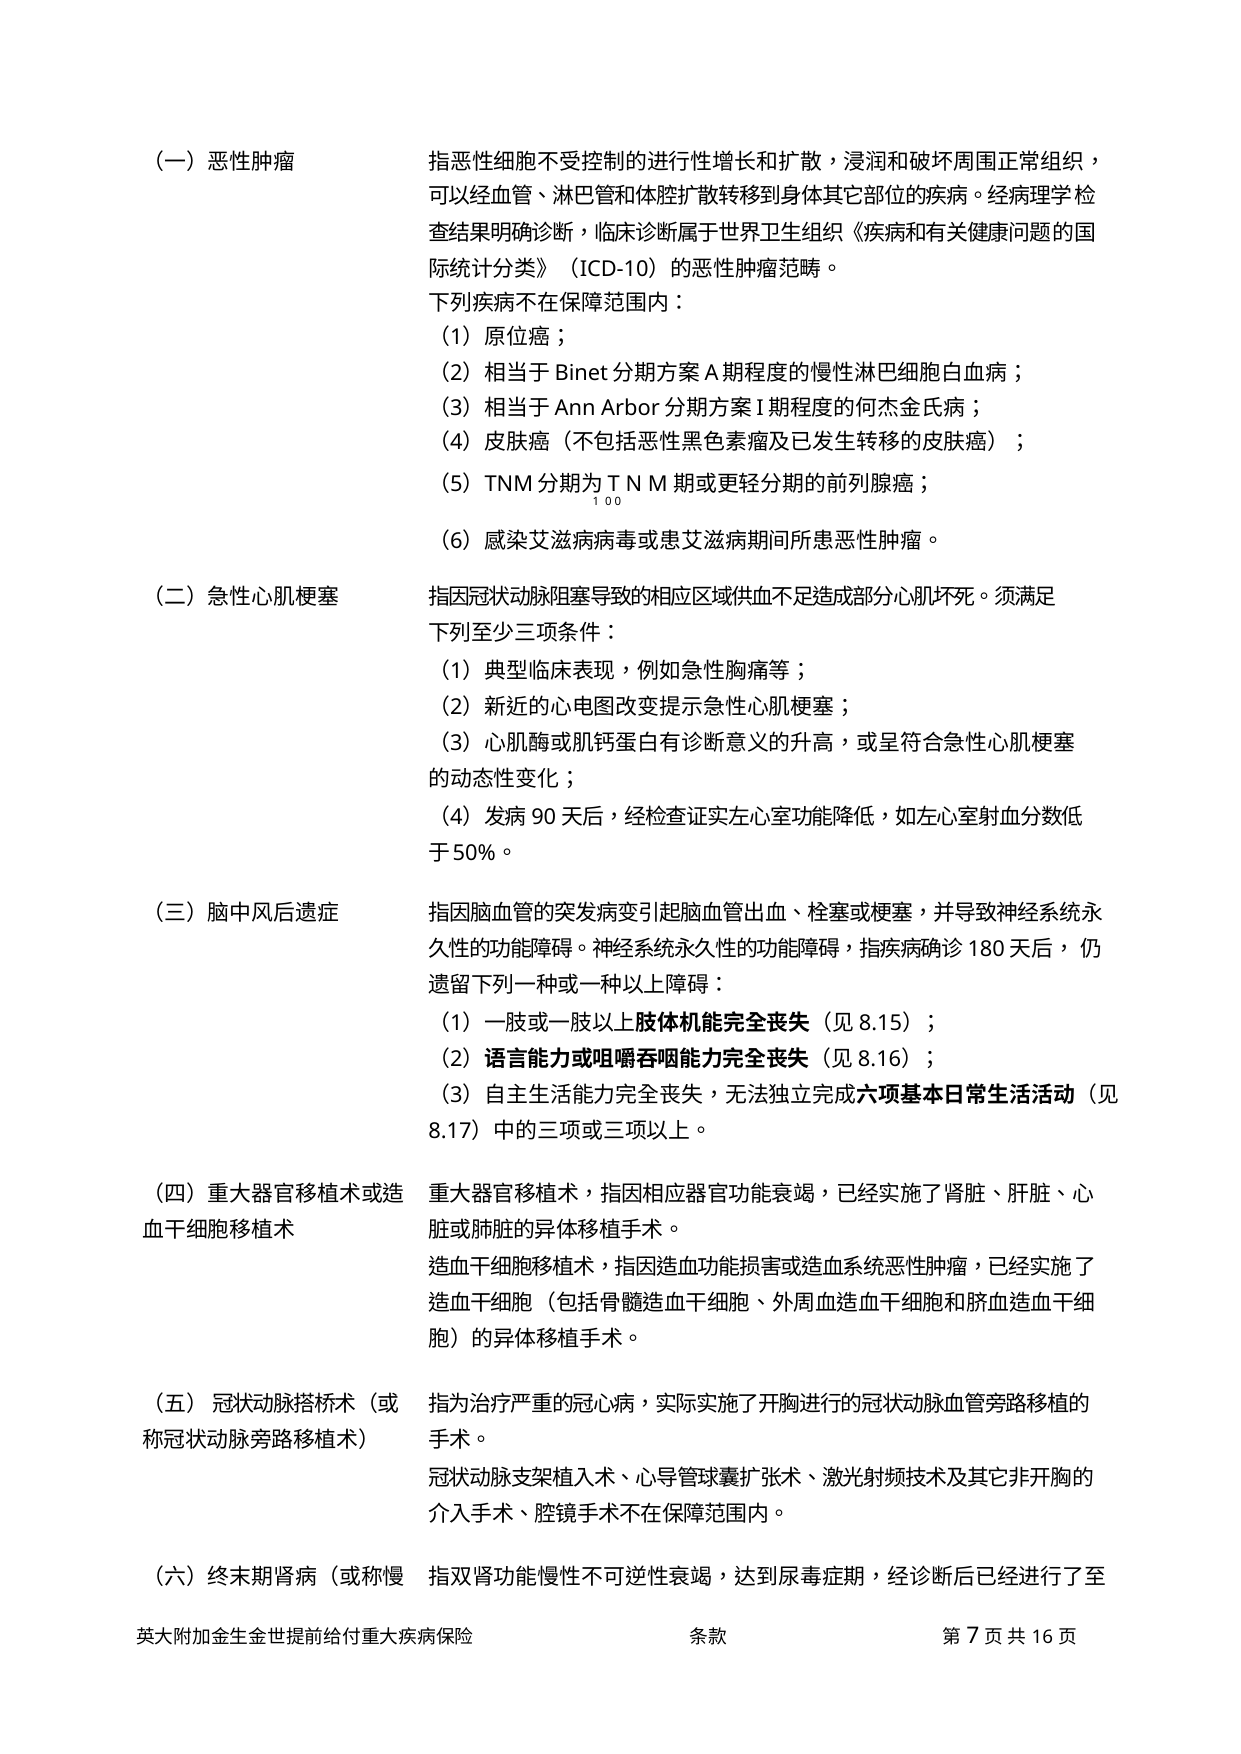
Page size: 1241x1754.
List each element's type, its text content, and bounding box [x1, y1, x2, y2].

table_cell 指双肾功能慢性不可逆性衰竭，达到尿毒症期，经诊断后已经进行了至 [417, 1546, 1128, 1592]
table_cell （四）重大器官移植术或造血干细胞移植术 [121, 1160, 417, 1370]
table_cell 指因脑血管的突发病变引起脑血管出血、栓塞或梗塞，并导致神经系统永久性的功能障碍。神经系统永久性的功能障碍，指疾病确诊180天后， 仍遗留下列一种或一种以上障碍： （1）一肢或一肢以上肢体机能完全丧失（见8.15）； （2）语言能力或咀嚼吞咽能力完全丧失（见8.16）； （3）自主生活能力完全丧失，无法独立完成六项基本日常生活活动（见 8.17）中的三项或三项以上。 [417, 880, 1128, 1160]
table_cell （二）急性心肌梗塞 [121, 566, 417, 879]
table_header （一）恶性肿瘤 [121, 152, 417, 566]
table_cell 指为治疗严重的冠心病，实际实施了开胸进行的冠状动脉血管旁路移植的手术。 冠状动脉支架植入术、心导管球囊扩张术、激光射频技术及其它非开胸的介入手术、腔镜手术不在保障范围内。 [417, 1370, 1128, 1546]
table_header 指恶性细胞不受控制的进行性增长和扩散，浸润和破坏周围正常组织， 可以经血管、淋巴管和体腔扩散转移到身体其它部位的疾病。经病理学检查结果明确诊断，临床诊断属于世界卫生组织《疾病和有关健康问题的国际统计分类》（ICD-10）的恶性肿瘤范畴。 下列疾病不在保障范围内： （1）原位癌； （2）相当于Binet分期方案A期程度的慢性淋巴细胞白血病； （3）相当于Ann Arbor分期方案I期程度的何杰金氏病； （4）皮肤癌（不包括恶性黑色素瘤及已发生转移的皮肤癌）； （5）TNM分期为T N M 期或更轻分期的前列腺癌； 1 0 0 （6）感染艾滋病病毒或患艾滋病期间所患恶性肿瘤。 [417, 152, 1128, 566]
table_cell 指因冠状动脉阻塞导致的相应区域供血不足造成部分心肌坏死。须满足下列至少三项条件： （1）典型临床表现，例如急性胸痛等； （2）新近的心电图改变提示急性心肌梗塞； （3）心肌酶或肌钙蛋白有诊断意义的升高，或呈符合急性心肌梗塞的动态性变化； （4）发病 90 天后，经检查证实左心室功能降低，如左心室射血分数低于 50%。 [417, 566, 1128, 879]
table_cell 重大器官移植术，指因相应器官功能衰竭，已经实施了肾脏、肝脏、心脏或肺脏的异体移植手术。 造血干细胞移植术，指因造血功能损害或造血系统恶性肿瘤，已经实施了造血干细胞（包括骨髓造血干细胞、外周血造血干细胞和脐血造血干细胞）的异体移植手术。 [417, 1160, 1128, 1370]
table_cell （六）终末期肾病（或称慢 [121, 1546, 417, 1592]
table_cell （三）脑中风后遗症 [121, 880, 417, 1160]
table_cell （五） 冠状动脉搭桥术（或称冠状动脉旁路移植术） [121, 1370, 417, 1546]
